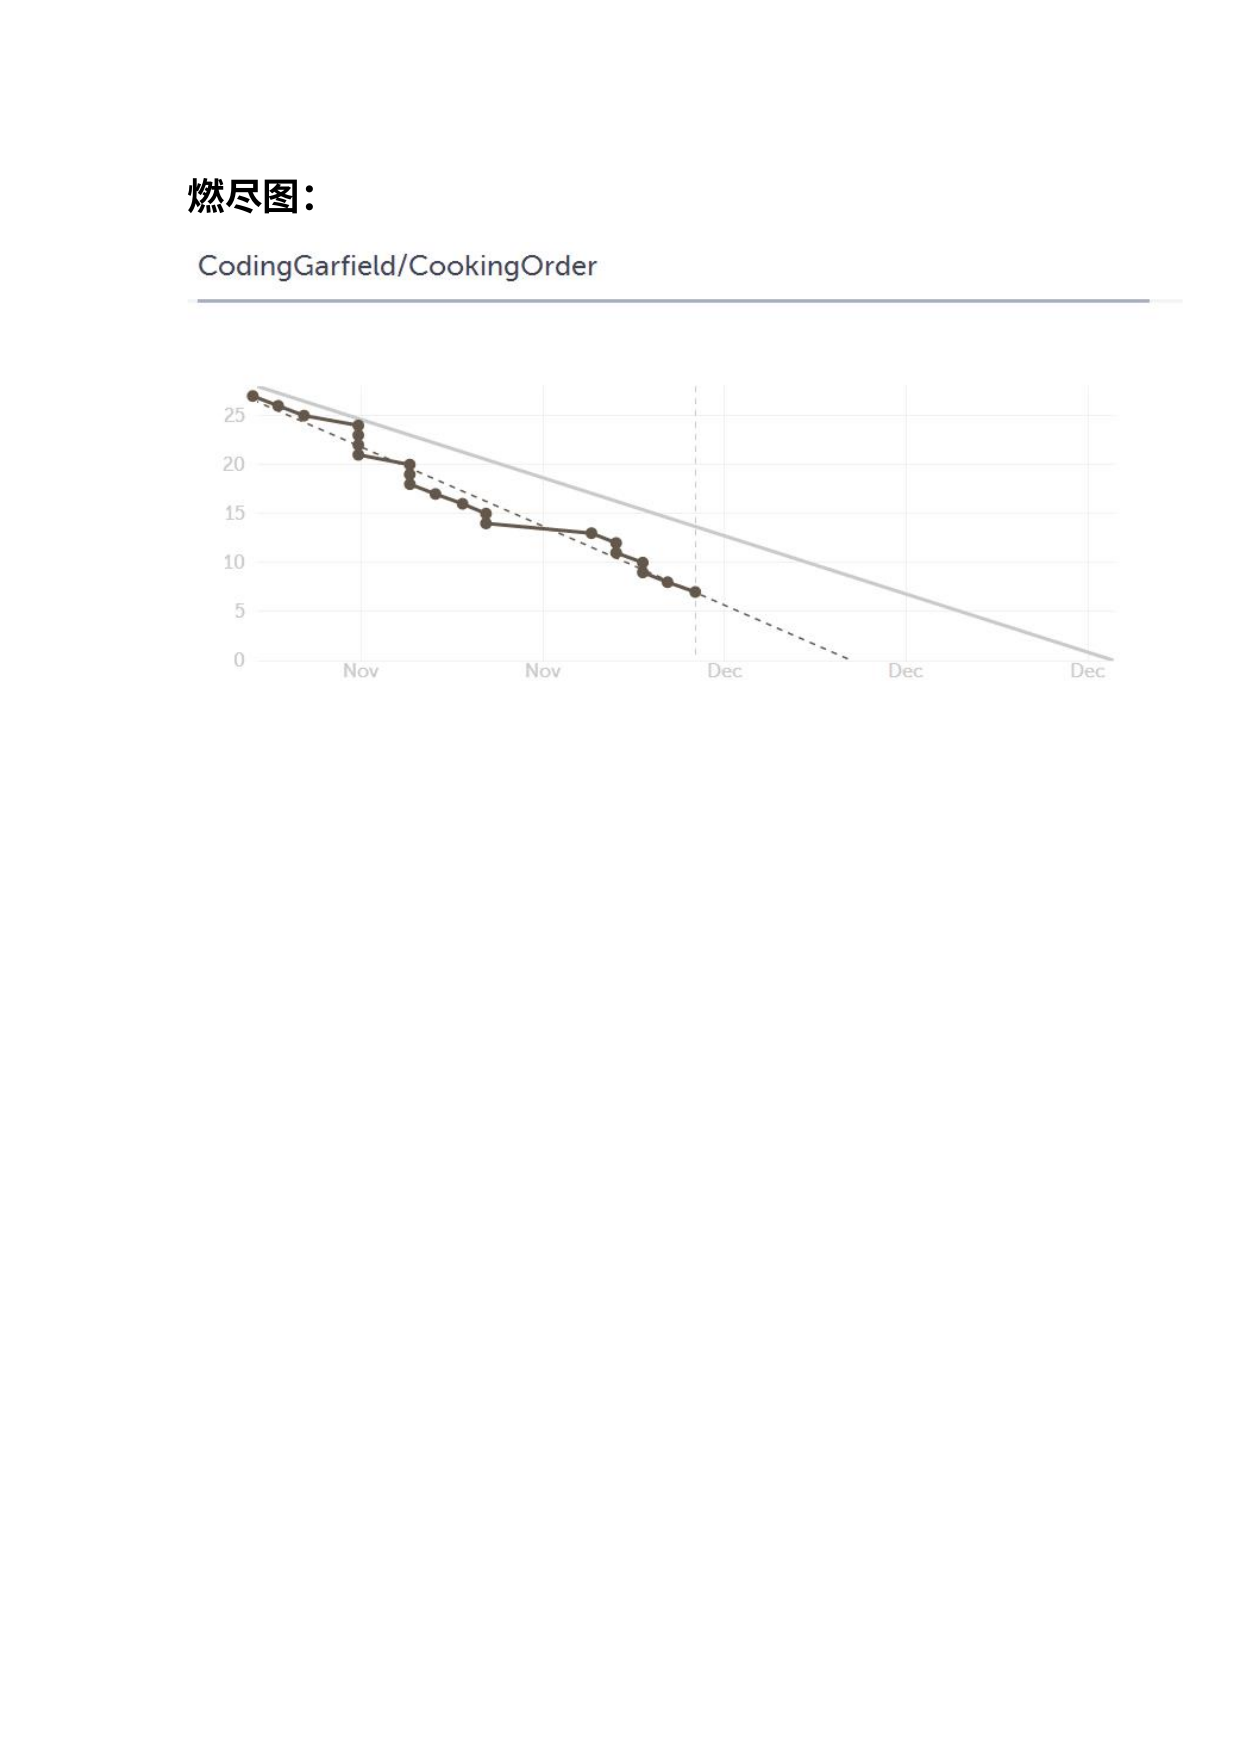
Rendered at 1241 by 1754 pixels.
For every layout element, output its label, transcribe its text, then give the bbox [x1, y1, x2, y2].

picture [187, 242, 1183, 706]
text 燃尽图： [187, 162, 1053, 227]
